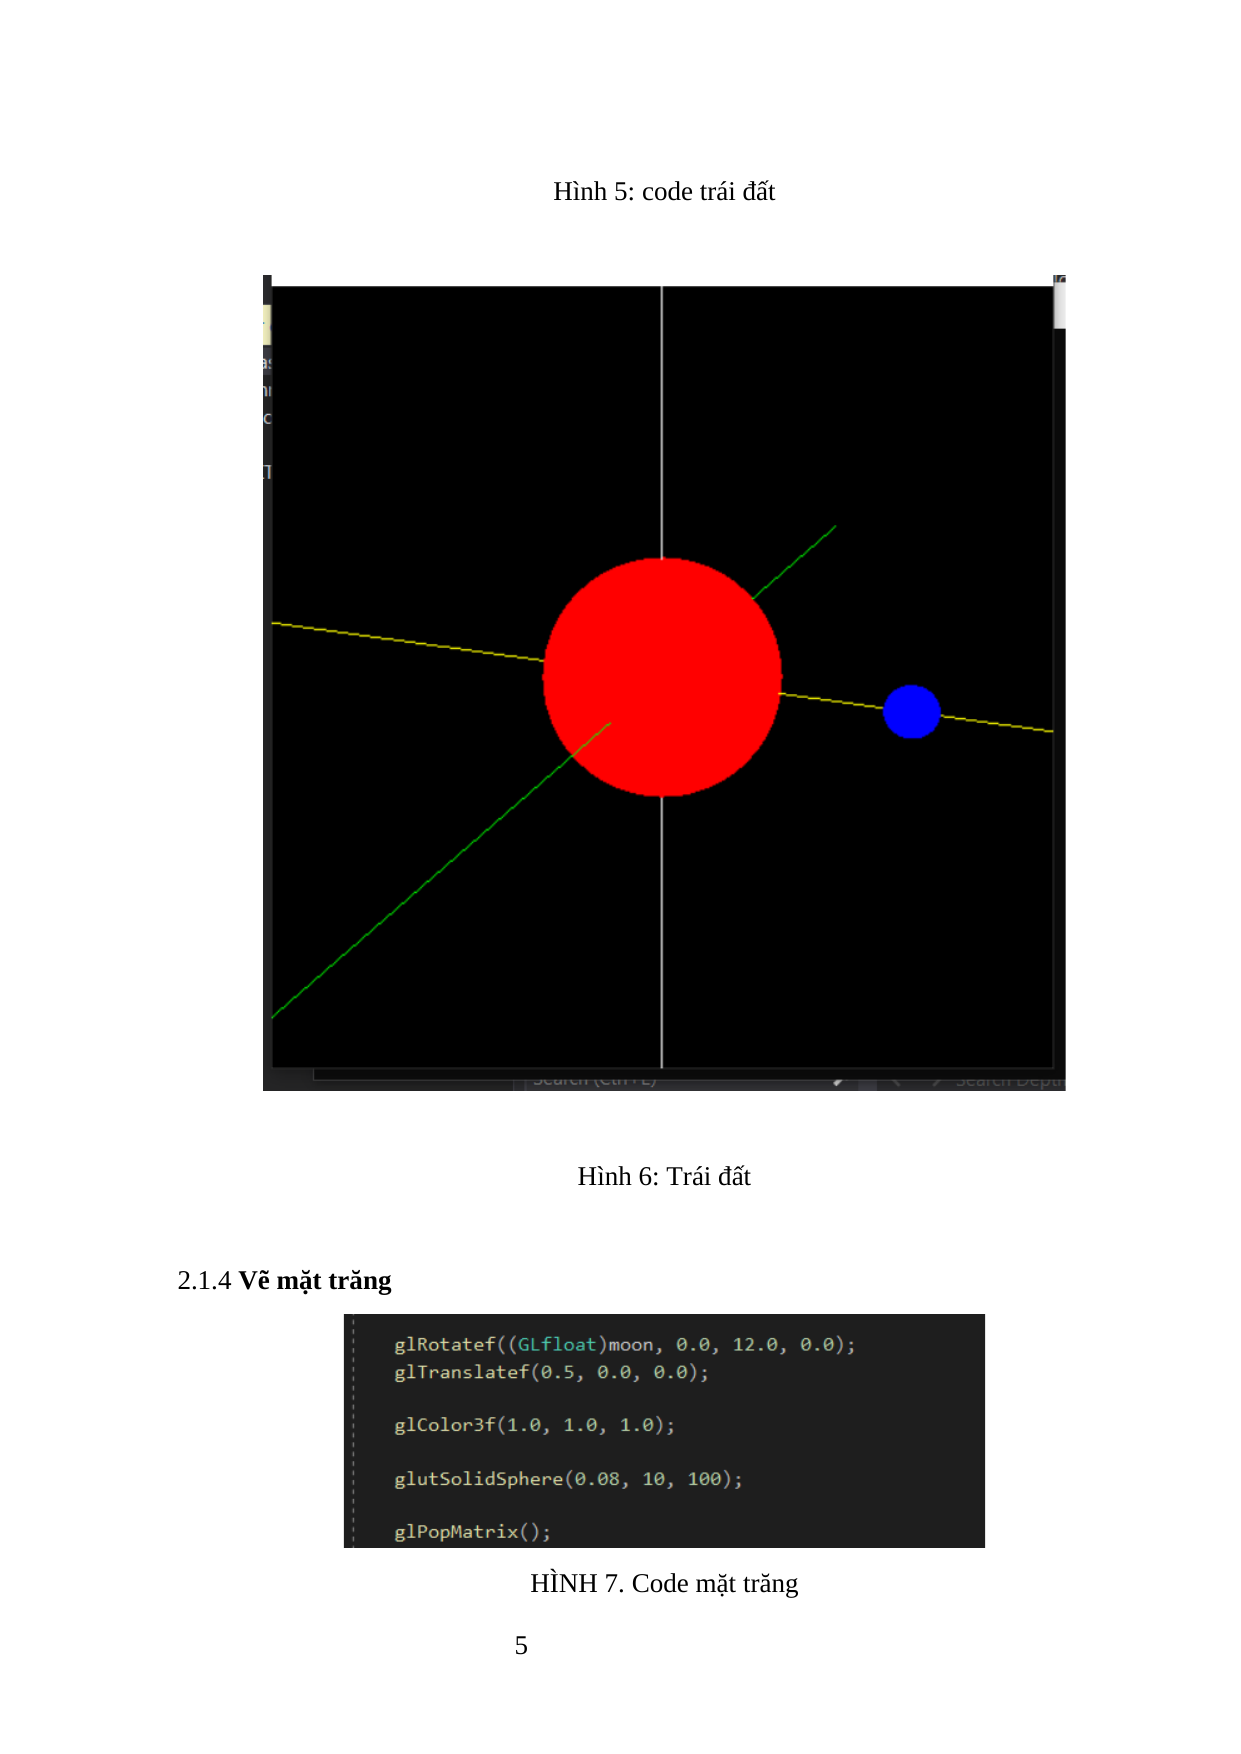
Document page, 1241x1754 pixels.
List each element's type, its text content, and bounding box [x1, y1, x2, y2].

picture [263, 275, 1066, 1091]
text Hình 6: Trái đất [177, 1160, 1152, 1191]
text Hình 5: code trái đất [177, 175, 1152, 207]
text HÌNH 7. Code mặt trăng [177, 1567, 1152, 1598]
text 2.1.4 Vẽ mặt trăng [177, 1264, 1152, 1295]
picture [343, 1314, 986, 1548]
